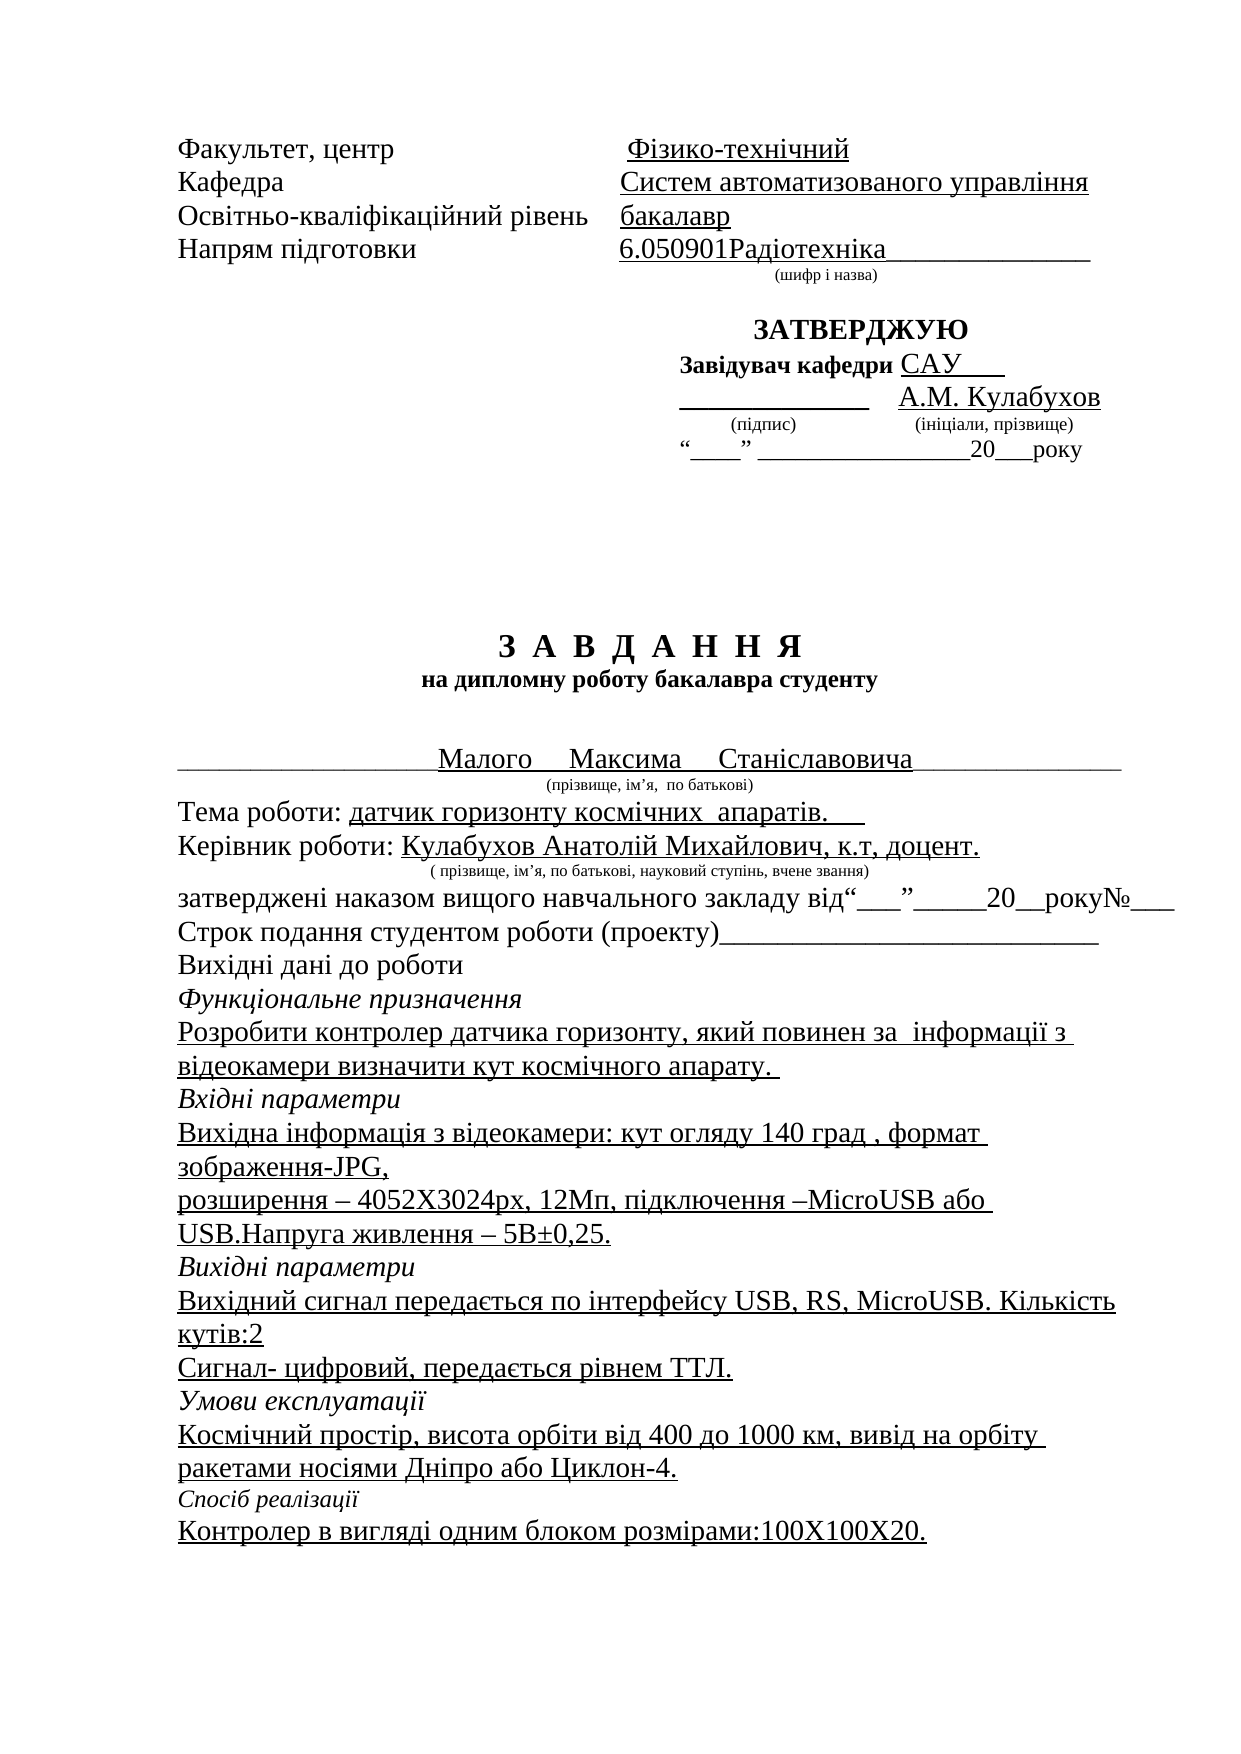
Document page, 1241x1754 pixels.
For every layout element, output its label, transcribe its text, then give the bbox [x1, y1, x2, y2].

text Освітньо-кваліфікаційний рівень бакалавр [177, 198, 1122, 232]
text Умови експлуатації [177, 1383, 1122, 1417]
text Вихідний сигнал передається по інтерфейсу USB, RS, MicroUSB. Кількість кутів:2 [177, 1283, 1122, 1350]
text “____” _________________20___року [679, 434, 1122, 463]
text ЗАТВЕРДЖУЮ [679, 312, 1122, 346]
text Факультет, центр Фізико-технічний [177, 131, 1122, 164]
text Керівник роботи: Кулабухов Анатолій Михайлович, к.т, доцент. [177, 828, 1122, 861]
text Космічний простір, висота орбіти від 400 до 1000 км, вивід на орбіту ракетами носіями Дніпро або Циклон-4. [177, 1417, 1122, 1484]
text (прізвище, ім’я, по батькові) [177, 775, 1122, 794]
text Розробити контролер датчика горизонту, який повинен за інформації з відеокамери визначити кут космічного апарату. [177, 1014, 1122, 1082]
text Функціональне призначення [177, 981, 1122, 1014]
text розширення – 4052Х3024px, 12Mп, підключення –MicroUSB або USB.Напруга живлення – 5В±0,25. [177, 1182, 1122, 1249]
text _________________________Малого Максима Станіславовича____________________ [177, 741, 1122, 770]
text Завідувач кафедри САУ [679, 346, 1122, 379]
text затверджені наказом вищого навчального закладу від“___”_____20__року№___ [177, 880, 1211, 914]
text на дипломну роботу бакалавра студенту [177, 664, 1122, 693]
text Тема роботи: датчик горизонту космічних апаратів. [177, 794, 1122, 828]
text Напрям підготовки 6.050901Радіотехніка______________ [177, 232, 1122, 265]
text Кафедра Систем автоматизованого управління [177, 164, 1122, 198]
text Строк подання студентом роботи (проекту)__________________________ [177, 914, 1122, 947]
text Вхідні параметри [177, 1082, 1122, 1115]
text Вихідні параметри [177, 1249, 1122, 1283]
text Вихідні дані до роботи [177, 947, 1122, 981]
text _____________ А.М. Кулабухов [679, 379, 1122, 413]
text З А В Д А Н Н Я [177, 626, 1122, 664]
text Спосіб реалізації [177, 1484, 1122, 1513]
text (підпис) (ініціали, прізвище) [679, 413, 1122, 434]
text Контролер в вигляді одним блоком розмірами:100X100X20. [177, 1513, 1122, 1546]
text ( прізвище, ім’я, по батькові, науковий ступінь, вчене звання) [177, 861, 1122, 880]
text Сигнал- цифровий, передається рівнем ТТЛ. [177, 1350, 1122, 1383]
text Вихідна інформація з відеокамери: кут огляду 140 град , формат зображення-JPG, [177, 1115, 1122, 1182]
text (шифр і назва) [177, 265, 1122, 284]
